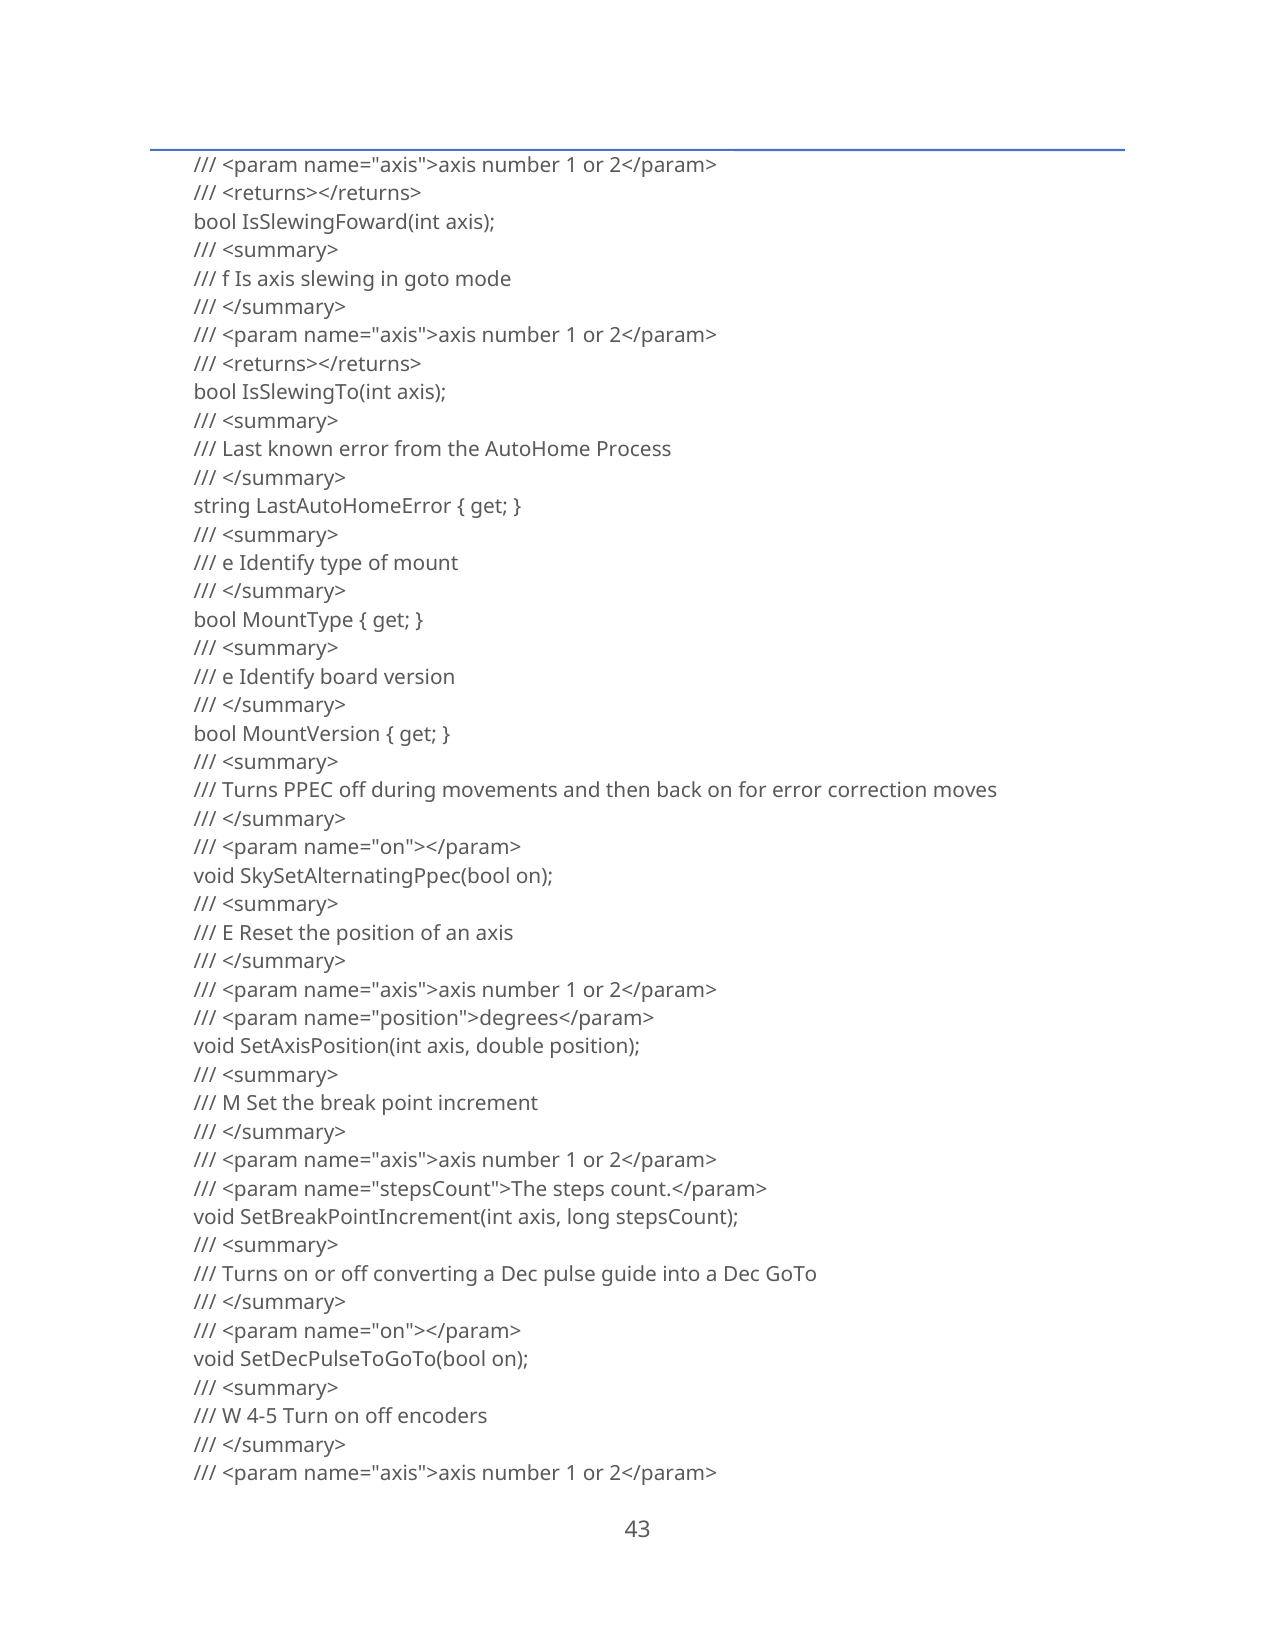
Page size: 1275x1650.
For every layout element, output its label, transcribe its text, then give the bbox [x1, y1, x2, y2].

text /// e Identify board version [150, 662, 1125, 690]
text /// <summary> [150, 235, 1125, 264]
text /// <param name="on"></param> [150, 832, 1125, 861]
text bool MountType { get; } [150, 605, 1125, 633]
text void SetBreakPointIncrement(int axis, long stepsCount); [150, 1202, 1125, 1231]
text /// Turns on or off converting a Dec pulse guide into a Dec GoTo [150, 1259, 1125, 1287]
text /// <summary> [150, 889, 1125, 918]
text bool IsSlewingTo(int axis); [150, 377, 1125, 406]
text string LastAutoHomeError { get; } [150, 491, 1125, 520]
text void SetAxisPosition(int axis, double position); [150, 1032, 1125, 1060]
text /// Turns PPEC off during movements and then back on for error correction moves [150, 776, 1125, 804]
text /// </summary> [150, 1117, 1125, 1145]
text /// <summary> [150, 520, 1125, 548]
text /// </summary> [150, 577, 1125, 605]
text /// <summary> [150, 633, 1125, 662]
text /// E Reset the position of an axis [150, 918, 1125, 946]
text bool MountVersion { get; } [150, 719, 1125, 747]
text /// <summary> [150, 1231, 1125, 1259]
text /// <param name="stepsCount">The steps count.</param> [150, 1174, 1125, 1202]
text /// <returns></returns> [150, 349, 1125, 377]
text /// </summary> [150, 1287, 1125, 1316]
text /// </summary> [150, 690, 1125, 719]
text /// <returns></returns> [150, 178, 1125, 207]
text /// </summary> [150, 463, 1125, 491]
text bool IsSlewingFoward(int axis); [150, 207, 1125, 235]
text /// <param name="axis">axis number 1 or 2</param> [150, 150, 1125, 178]
text /// <summary> [150, 406, 1125, 434]
text void SkySetAlternatingPpec(bool on); [150, 861, 1125, 889]
text /// Last known error from the AutoHome Process [150, 434, 1125, 463]
text /// <param name="axis">axis number 1 or 2</param> [150, 1145, 1125, 1174]
text /// <param name="axis">axis number 1 or 2</param> [150, 321, 1125, 349]
text /// f Is axis slewing in goto mode [150, 264, 1125, 292]
text /// </summary> [150, 946, 1125, 975]
text /// e Identify type of mount [150, 548, 1125, 577]
text /// </summary> [150, 292, 1125, 321]
text /// <param name="axis">axis number 1 or 2</param> [150, 1458, 1125, 1487]
text /// <param name="axis">axis number 1 or 2</param> [150, 975, 1125, 1003]
text /// M Set the break point increment [150, 1088, 1125, 1117]
text /// <param name="on"></param> [150, 1316, 1125, 1344]
text /// </summary> [150, 804, 1125, 832]
text /// <summary> [150, 1060, 1125, 1088]
text /// <param name="position">degrees</param> [150, 1003, 1125, 1032]
text void SetDecPulseToGoTo(bool on); [150, 1344, 1125, 1373]
text /// </summary> [150, 1430, 1125, 1458]
text /// <summary> [150, 747, 1125, 776]
text /// W 4-5 Turn on off encoders [150, 1401, 1125, 1430]
text /// <summary> [150, 1373, 1125, 1401]
